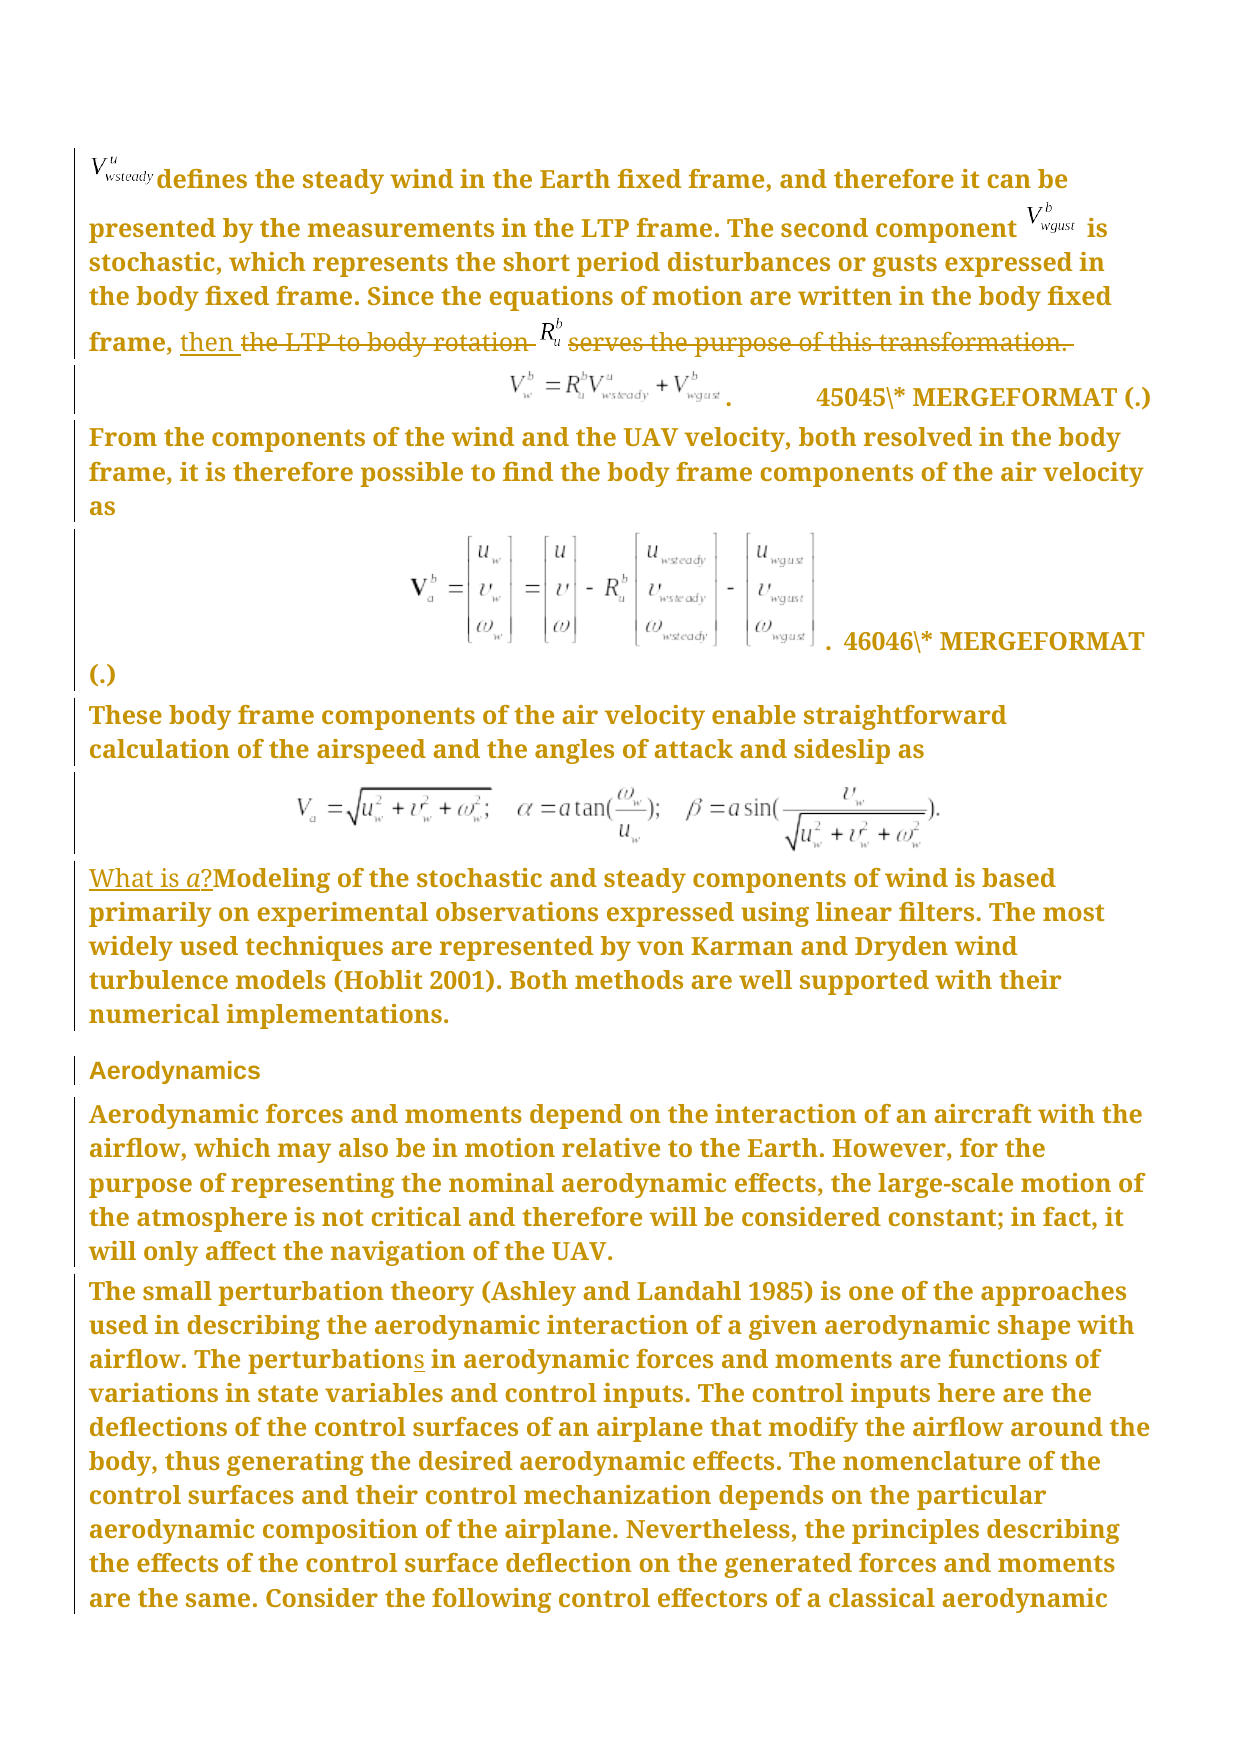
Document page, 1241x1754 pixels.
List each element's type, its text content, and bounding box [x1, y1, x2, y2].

text From the components of the wind and the UAV velocity, both resolved in the body frame, it is therefore possible to find the body frame components of the air velocity as [89, 420, 1152, 522]
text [89, 148, 1152, 359]
text . [89, 528, 1152, 691]
text Aerodynamic forces and moments depend on the interaction of an aircraft with the airflow, which may also be in motion relative to the Earth. However, for the purpose of representing the nominal aerodynamic effects, the large-scale motion of the atmosphere is not critical and therefore will be considered constant; in fact, it will only affect the navigation of the UAV. [89, 1097, 1152, 1267]
text These body frame components of the air velocity enable straightforward calculation of the airspeed and the angles of attack and sideslip as [89, 697, 1152, 766]
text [89, 1274, 1152, 1614]
text . [89, 365, 1152, 414]
subtitle Aerodynamics [89, 1056, 1152, 1084]
text Modeling of the stochastic and steady components of wind is based primarily on experimental observations expressed using linear filters. The most widely used techniques are represented by von Karman and Dryden wind turbulence models . Both methods are well supported with their numerical implementations. [89, 861, 1152, 1031]
